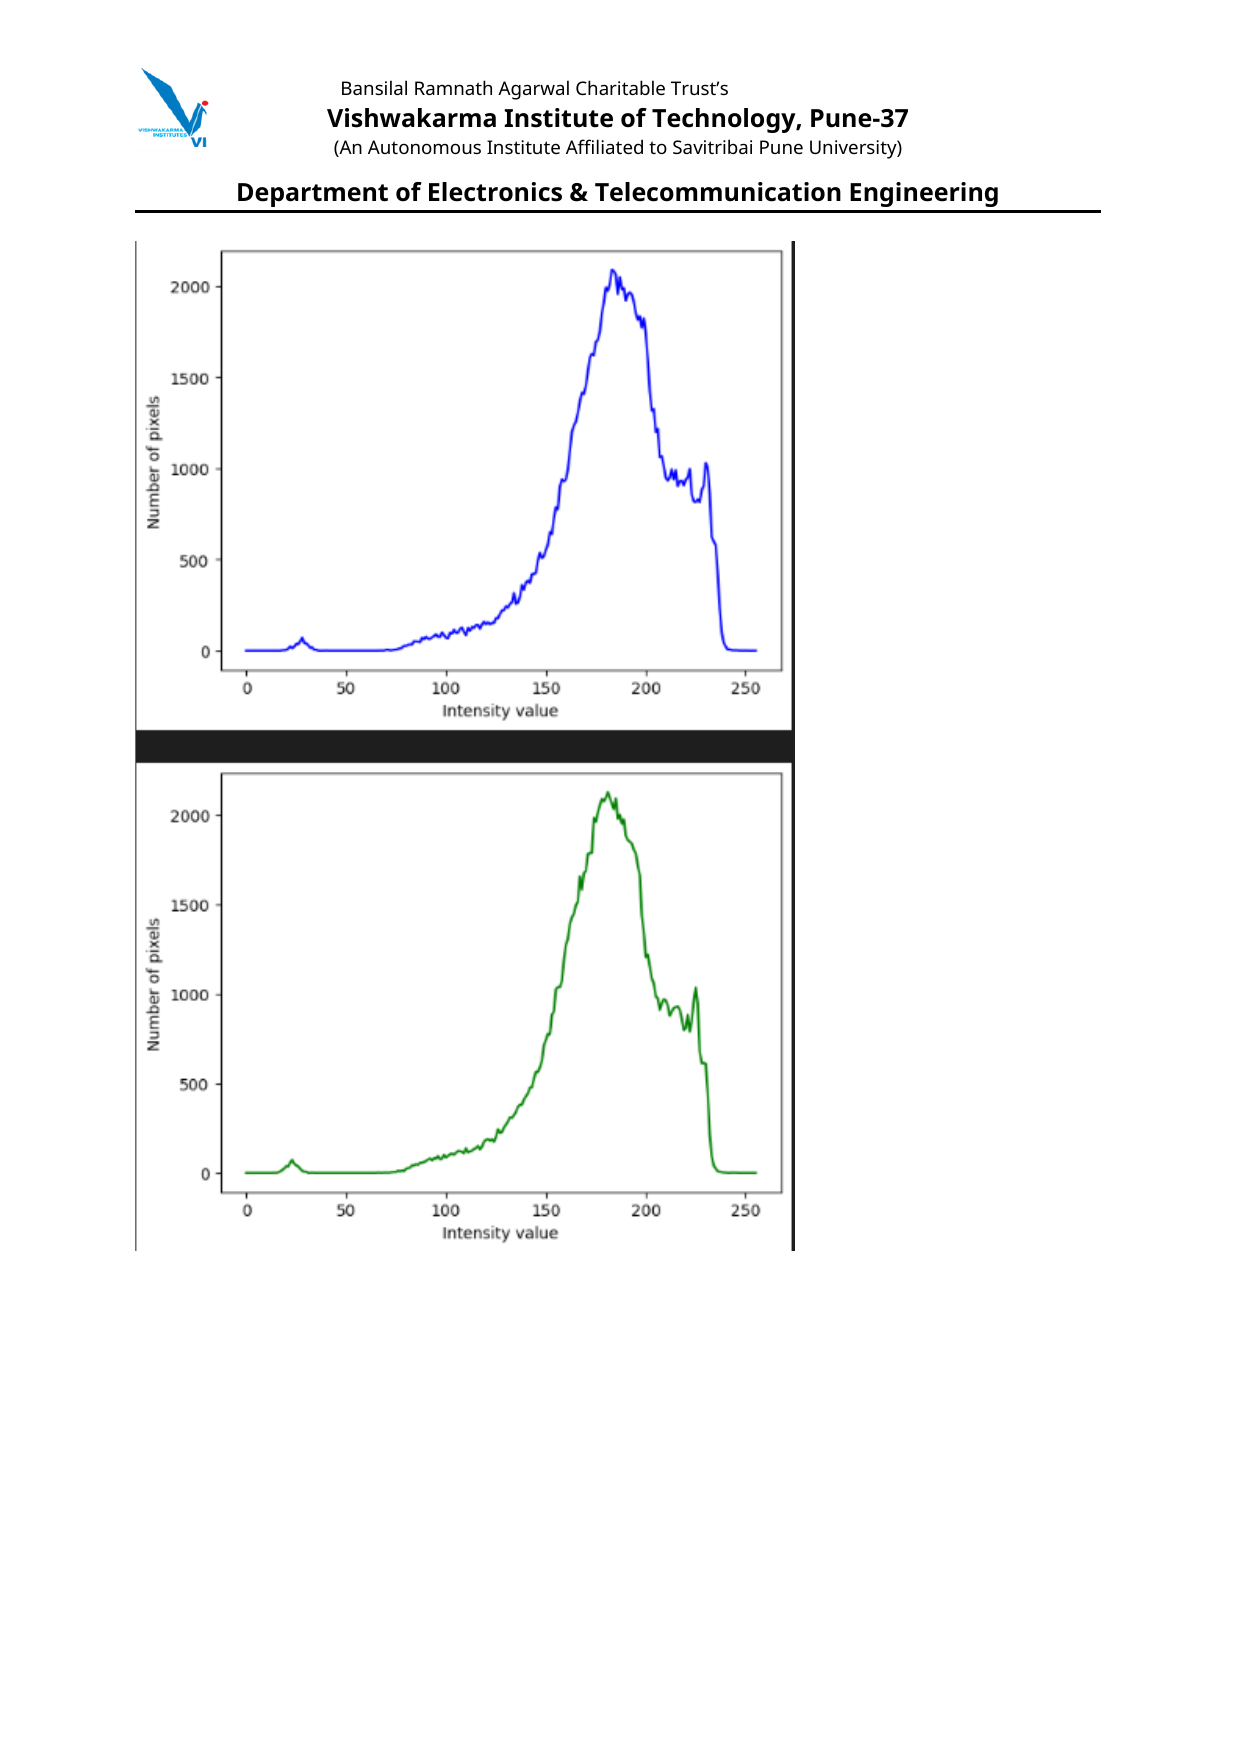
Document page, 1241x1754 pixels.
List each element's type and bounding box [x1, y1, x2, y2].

picture [135, 68, 212, 152]
picture [135, 241, 795, 1251]
